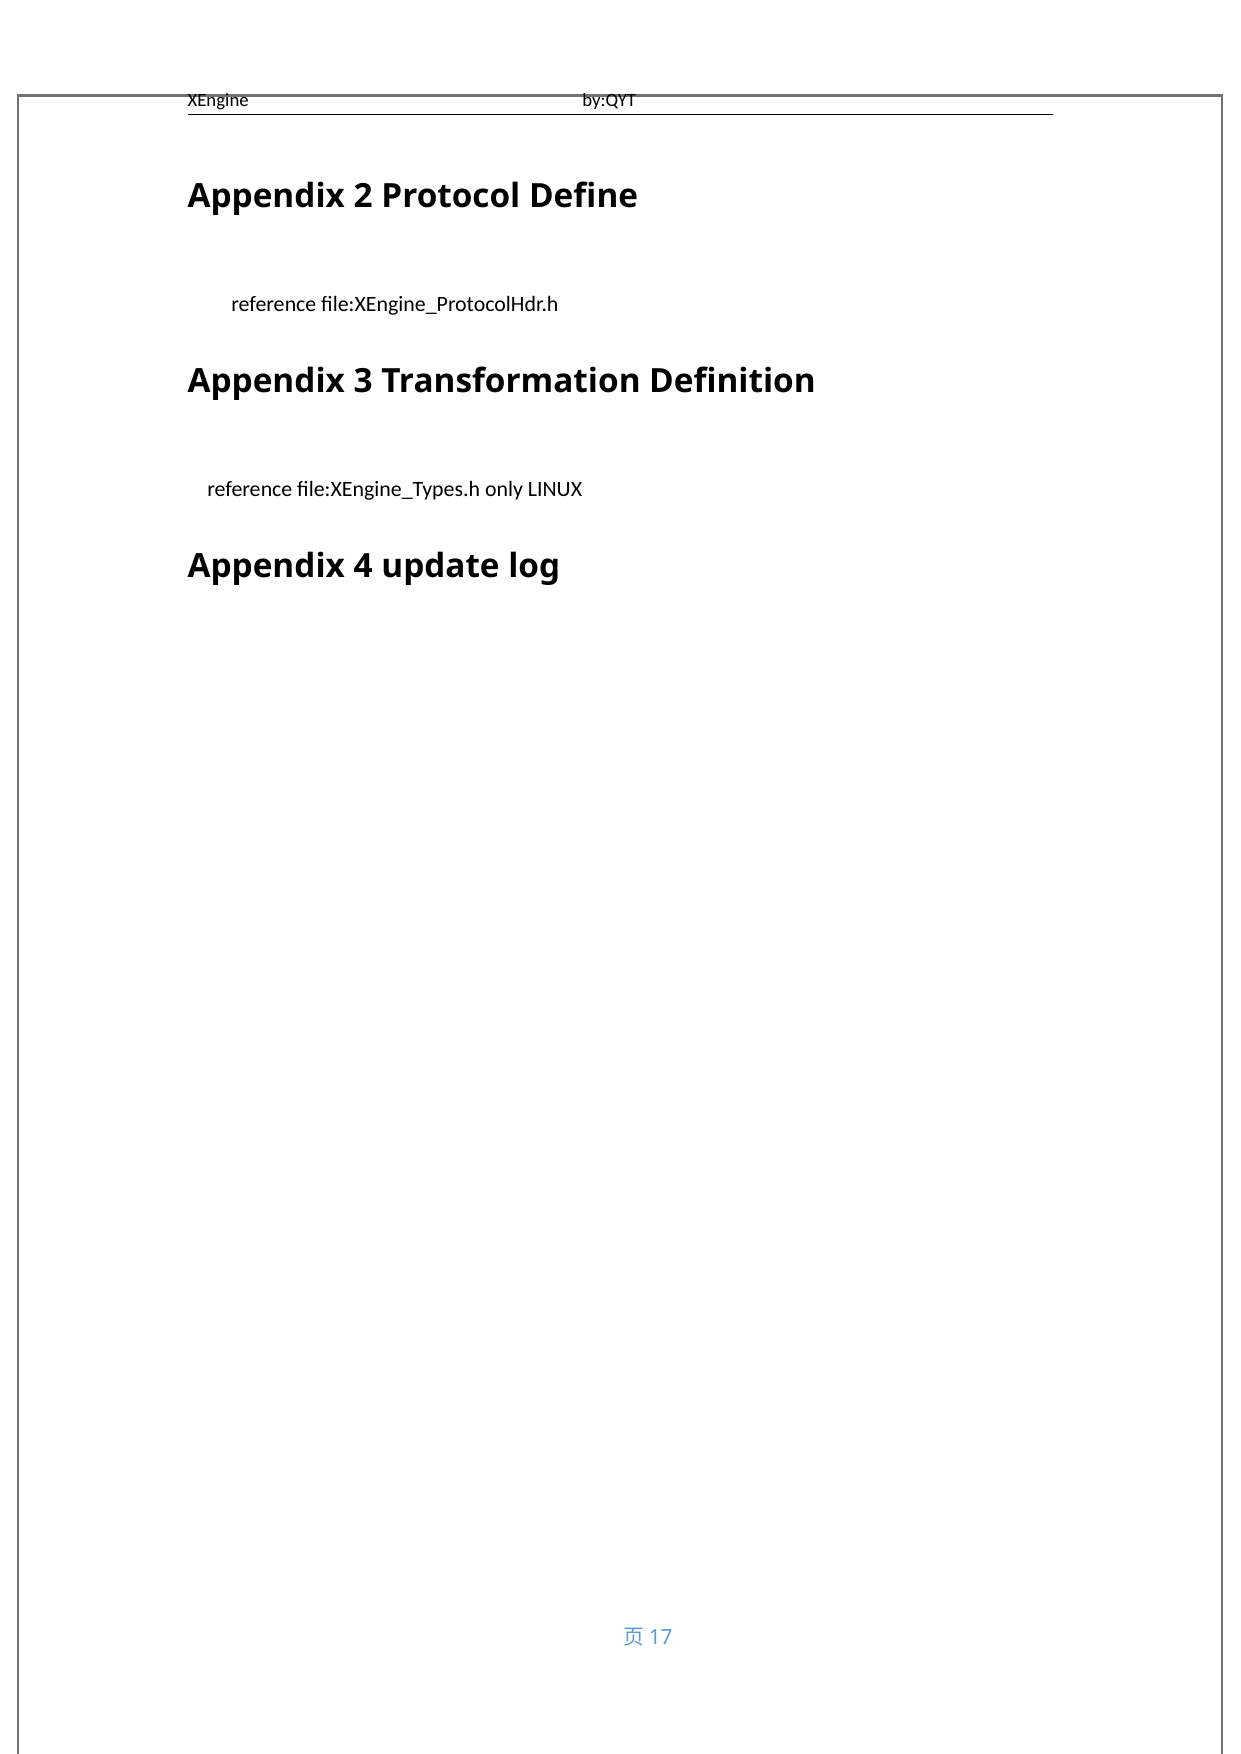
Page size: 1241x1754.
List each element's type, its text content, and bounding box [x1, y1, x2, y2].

text reference file:XEngine_Types.h only LINUX [187, 472, 1053, 504]
subtitle Appendix 2 Protocol Define [187, 162, 1053, 227]
text reference file:XEngine_ProtocolHdr.h [187, 287, 1053, 320]
subtitle Appendix 3 Transformation Definition [187, 347, 1053, 412]
subtitle Appendix 4 update log [187, 532, 1053, 597]
